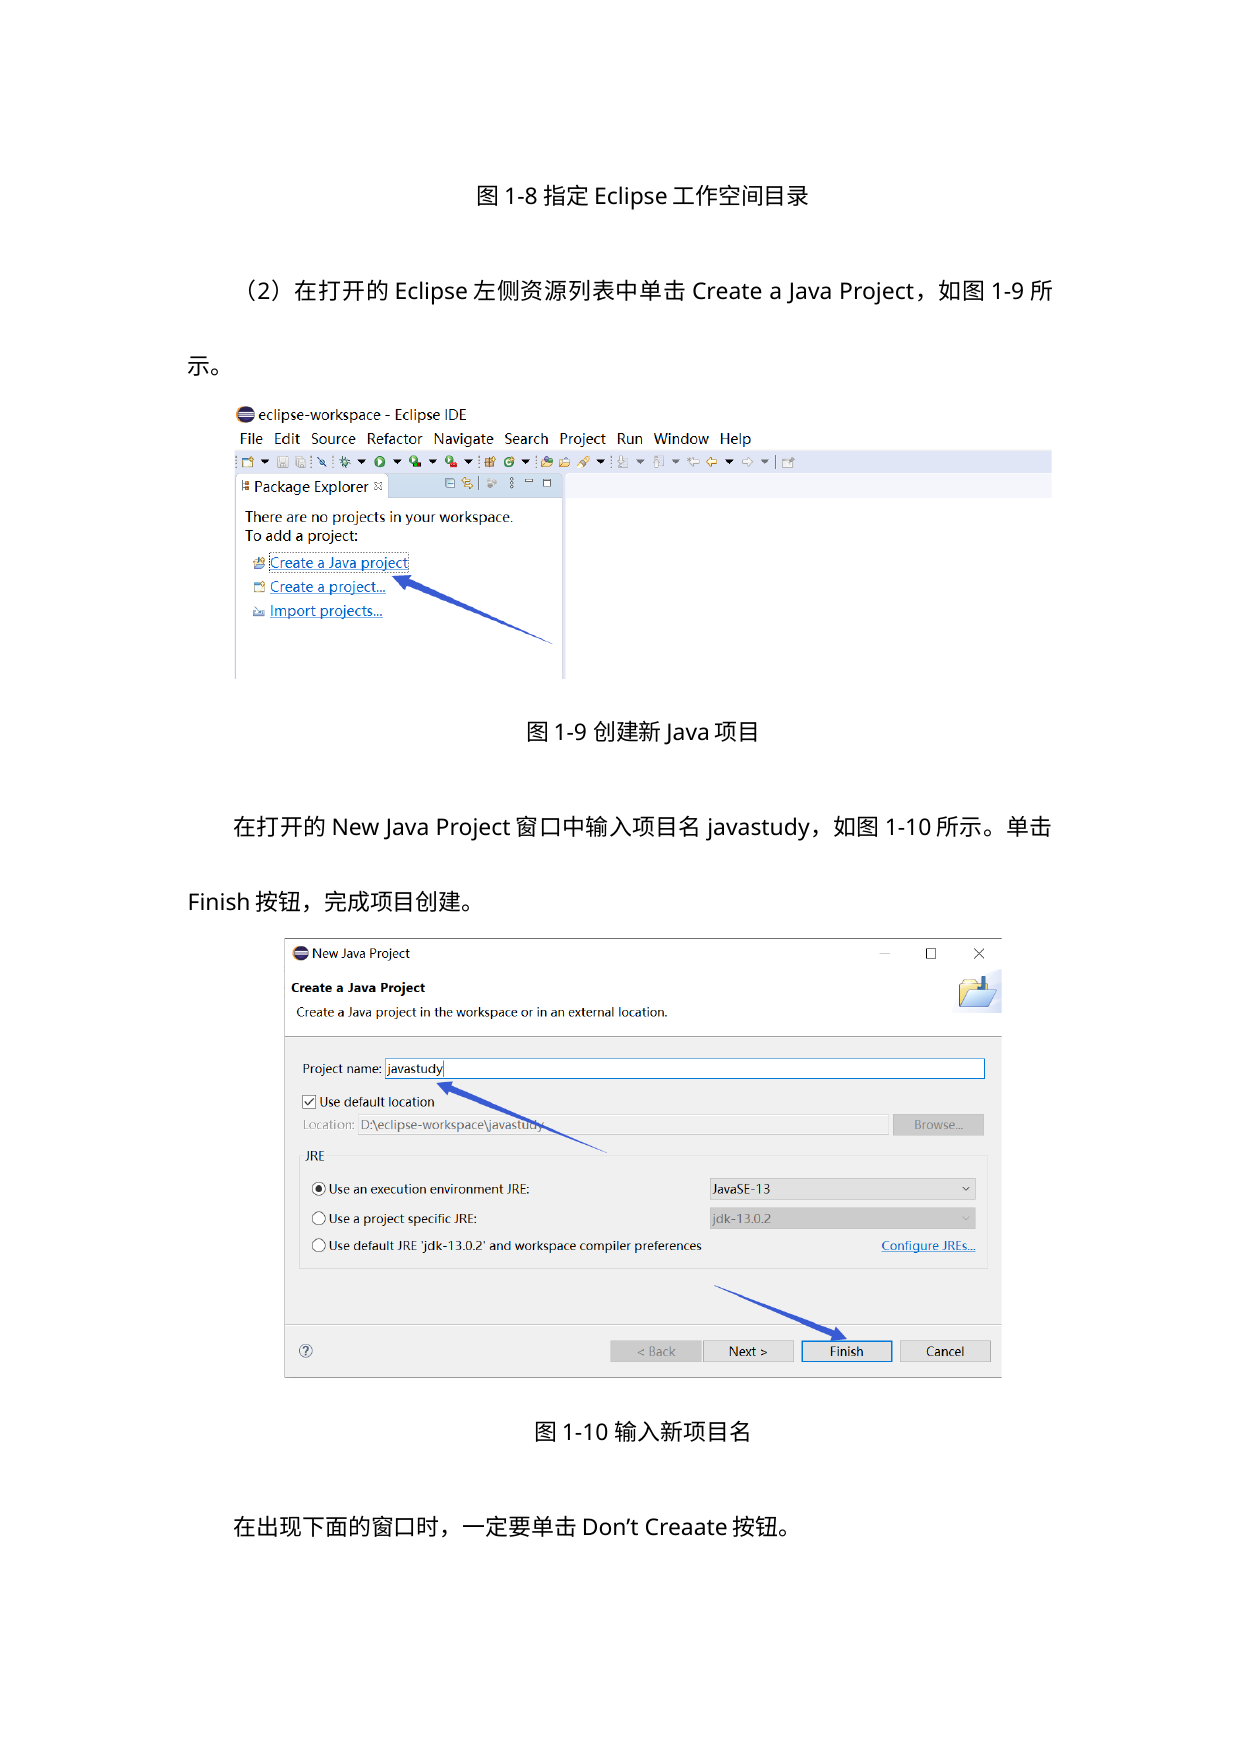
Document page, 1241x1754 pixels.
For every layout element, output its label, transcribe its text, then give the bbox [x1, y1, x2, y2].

list （2）在打开的Eclipse左侧资源列表中单击Create a Java Project，如图1-9所示。 [187, 257, 1053, 397]
list 在打开的New Java Project窗口中输入项目名javastudy，如图1-10所示。单击Finish按钮，完成项目创建。 [187, 793, 1053, 933]
list 图1-8 指定Eclipse工作空间目录 [187, 162, 1053, 227]
list 图1-10 输入新项目名 [187, 1397, 1053, 1462]
picture [234, 401, 1052, 679]
list 图1-9 创建新Java项目 [187, 698, 1053, 763]
picture [284, 938, 1002, 1378]
list 在出现下面的窗口时，一定要单击Don’t Creaate按钮。 [187, 1492, 1053, 1557]
